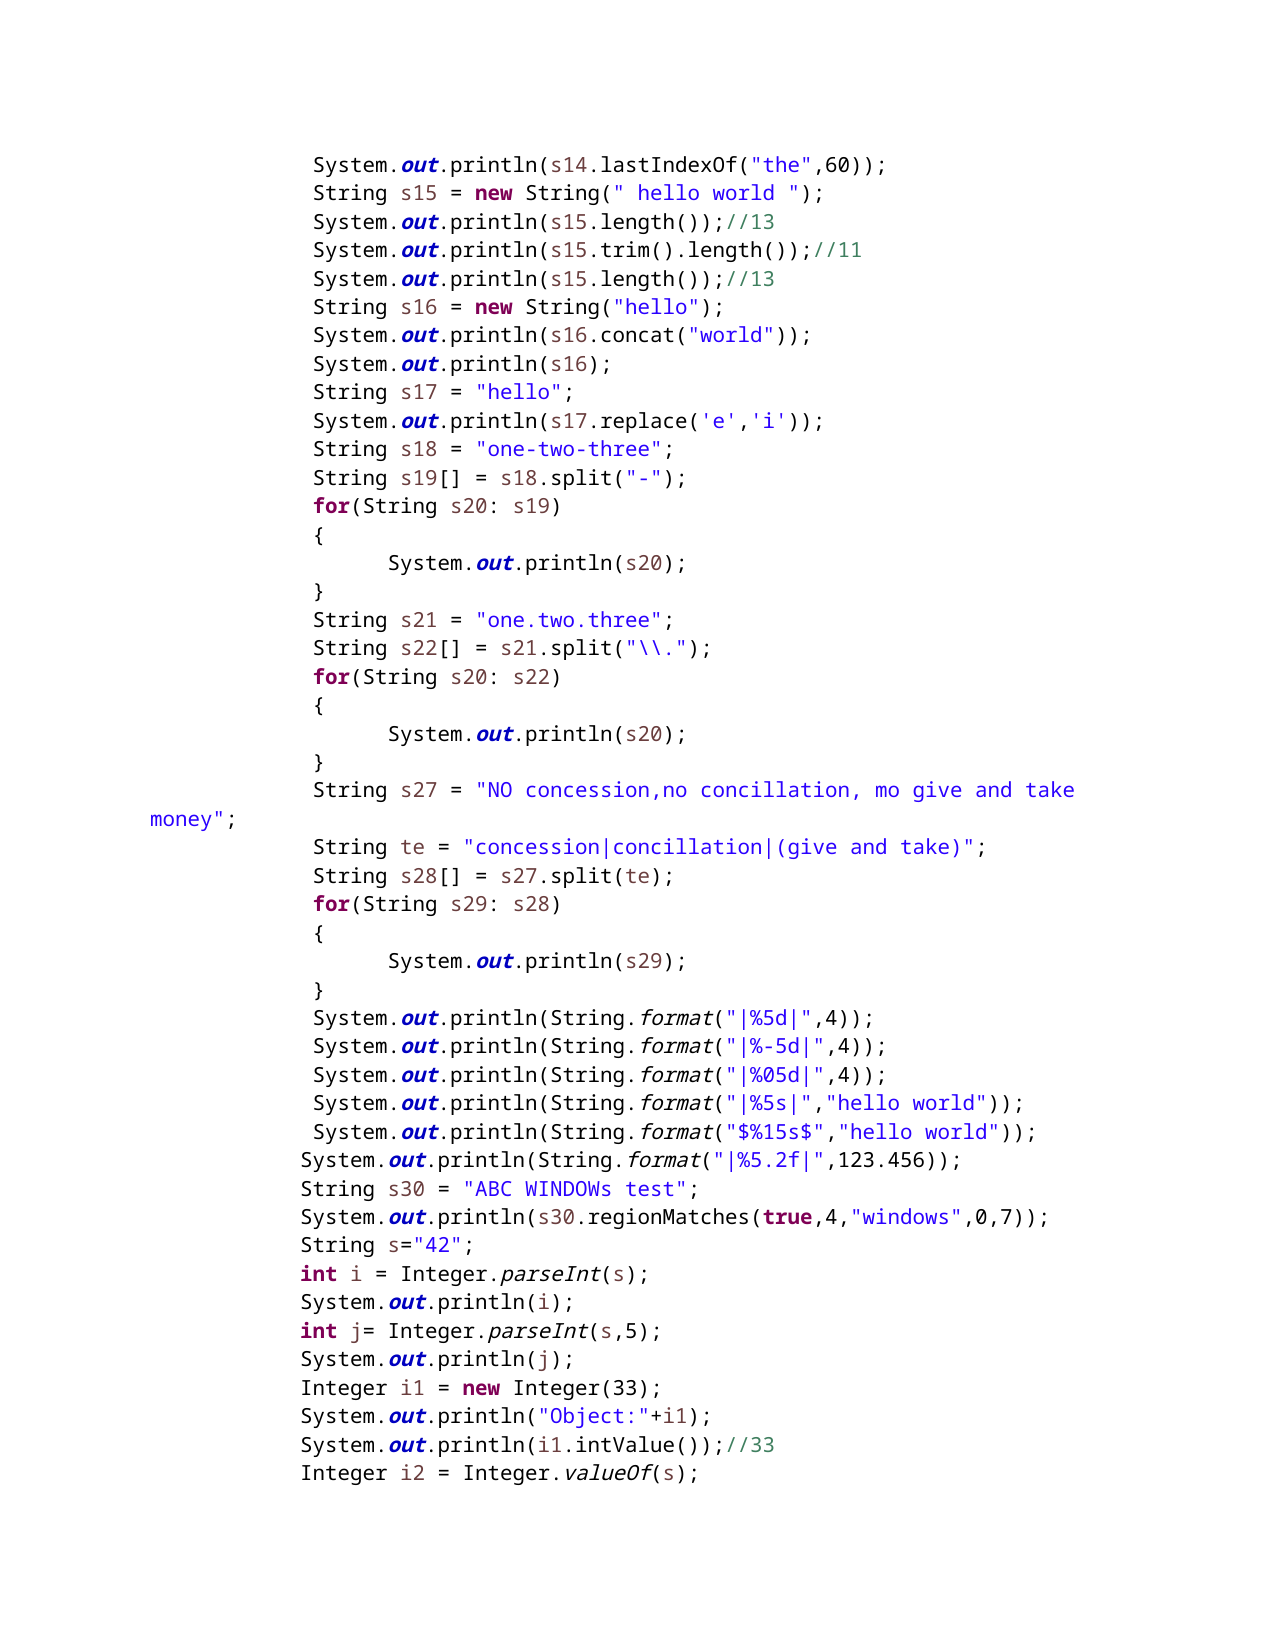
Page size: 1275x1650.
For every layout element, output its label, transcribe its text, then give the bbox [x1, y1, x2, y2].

text int i = Integer.parseInt(s); [150, 1259, 1125, 1287]
text { [150, 520, 1125, 548]
text System.out.println(s14.lastIndexOf("the",60)); [150, 150, 1125, 178]
text String s27 = "NO concession,no concillation, mo give and take money"; [150, 776, 1125, 832]
text String te = "concession|concillation|(give and take)"; [150, 832, 1125, 861]
text System.out.println(s30.regionMatches(true,4,"windows",0,7)); [150, 1202, 1125, 1231]
text String s21 = "one.two.three"; [150, 605, 1125, 633]
text int j= Integer.parseInt(s,5); [150, 1316, 1125, 1344]
text } [150, 747, 1125, 776]
text System.out.println(i); [150, 1287, 1125, 1316]
text for(String s20: s19) [150, 491, 1125, 520]
text } [150, 577, 1125, 605]
text Integer i1 = new Integer(33); [150, 1373, 1125, 1401]
text System.out.println(s20); [150, 719, 1125, 747]
text String s28[] = s27.split(te); [150, 861, 1125, 889]
text for(String s29: s28) [150, 889, 1125, 918]
text System.out.println(String.format("|%05d|",4)); [150, 1060, 1125, 1088]
text System.out.println(String.format("|%-5d|",4)); [150, 1032, 1125, 1060]
text } [150, 975, 1125, 1003]
text String s="42"; [150, 1231, 1125, 1259]
text System.out.println(j); [150, 1344, 1125, 1373]
text System.out.println(s16.concat("world")); [150, 321, 1125, 349]
text System.out.println(String.format("|%5s|","hello world")); [150, 1088, 1125, 1117]
text System.out.println(String.format("|%5.2f|",123.456)); [150, 1145, 1125, 1174]
text System.out.println("Object:"+i1); [150, 1401, 1125, 1430]
text String s18 = "one-two-three"; [150, 434, 1125, 463]
text { [150, 918, 1125, 946]
text System.out.println(s15.trim().length());//11 [150, 235, 1125, 264]
text String s22[] = s21.split("\\."); [150, 633, 1125, 662]
text System.out.println(String.format("|%5d|",4)); [150, 1003, 1125, 1032]
text System.out.println(s29); [150, 946, 1125, 975]
text String s19[] = s18.split("-"); [150, 463, 1125, 491]
text System.out.println(s17.replace('e','i')); [150, 406, 1125, 434]
text System.out.println(i1.intValue());//33 [150, 1430, 1125, 1458]
text System.out.println(s20); [150, 548, 1125, 577]
text String s17 = "hello"; [150, 377, 1125, 406]
text System.out.println(String.format("$%15s$","hello world")); [150, 1117, 1125, 1145]
text System.out.println(s16); [150, 349, 1125, 377]
text System.out.println(s15.length());//13 [150, 207, 1125, 235]
text String s16 = new String("hello"); [150, 292, 1125, 321]
text for(String s20: s22) [150, 662, 1125, 690]
text String s30 = "ABC WINDOWs test"; [150, 1174, 1125, 1202]
text Integer i2 = Integer.valueOf(s); [150, 1458, 1125, 1487]
text System.out.println(s15.length());//13 [150, 264, 1125, 292]
text { [150, 690, 1125, 719]
text String s15 = new String(" hello world "); [150, 178, 1125, 207]
